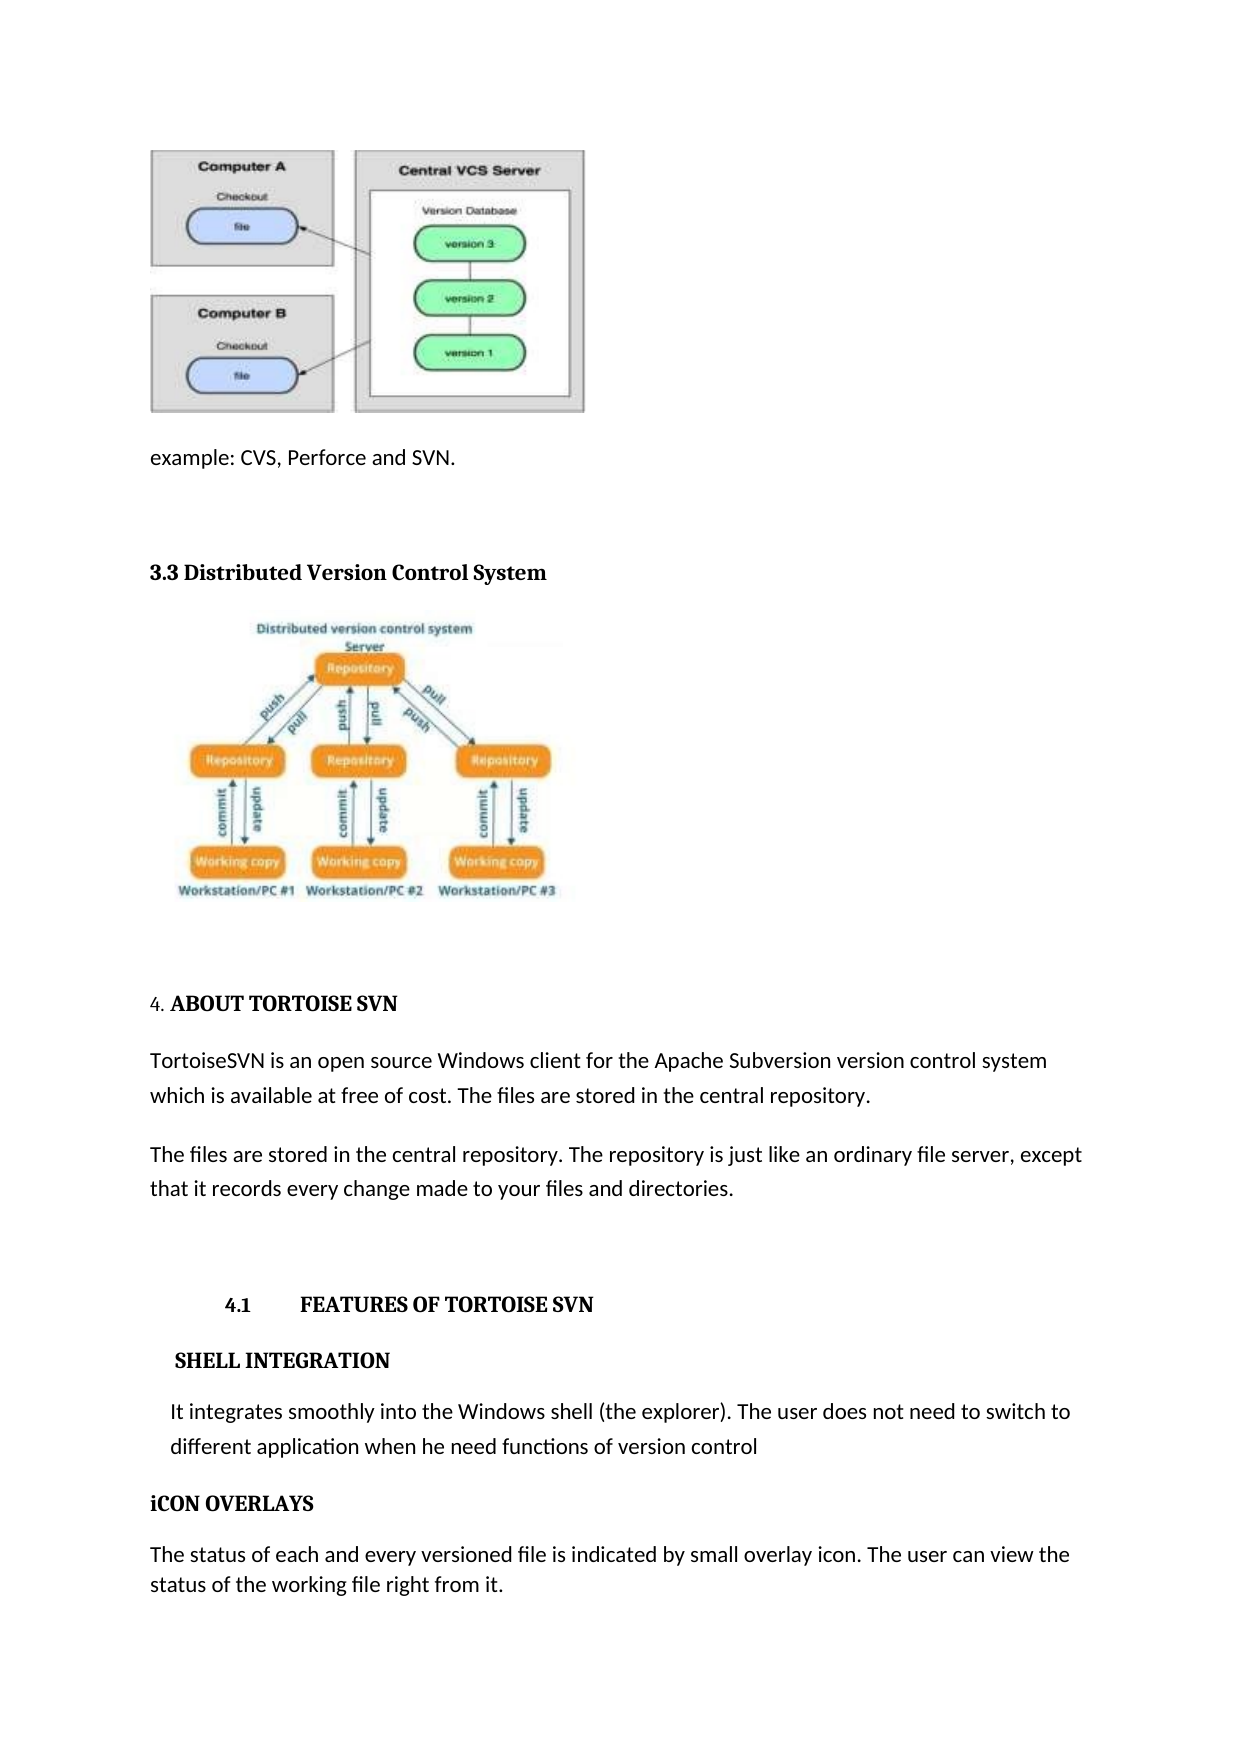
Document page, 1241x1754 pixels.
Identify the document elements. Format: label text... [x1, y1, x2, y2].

list FEATURES OF TORTOISE SVN [225, 1291, 1092, 1318]
text 3.3 Distributed Version Control System [150, 560, 1092, 587]
picture [150, 610, 588, 902]
text iCON OVERLAYS [150, 1491, 1092, 1517]
text example: CVS, Perforce and SVN. [150, 443, 1092, 471]
picture [150, 150, 586, 413]
list ABOUT TORTOISE SVN [150, 990, 1092, 1017]
text The files are stored in the central repository. The repository is just like an ordinary file server, except that it records every change made to your files and directories. [150, 1140, 1092, 1202]
text SHELL INTEGRATION [150, 1348, 1092, 1374]
text It integrates smoothly into the Windows shell (the explorer). The user does not need to switch to different application when he need functions of version control [170, 1397, 1092, 1460]
text TortoiseSVN is an open source Windows client for the Apache Subversion version control system which is available at free of cost. The files are stored in the central repository. [150, 1047, 1092, 1109]
text The status of each and every versioned file is indicated by small overlay icon. The user can view the status of the working file right from it. [150, 1540, 1090, 1598]
